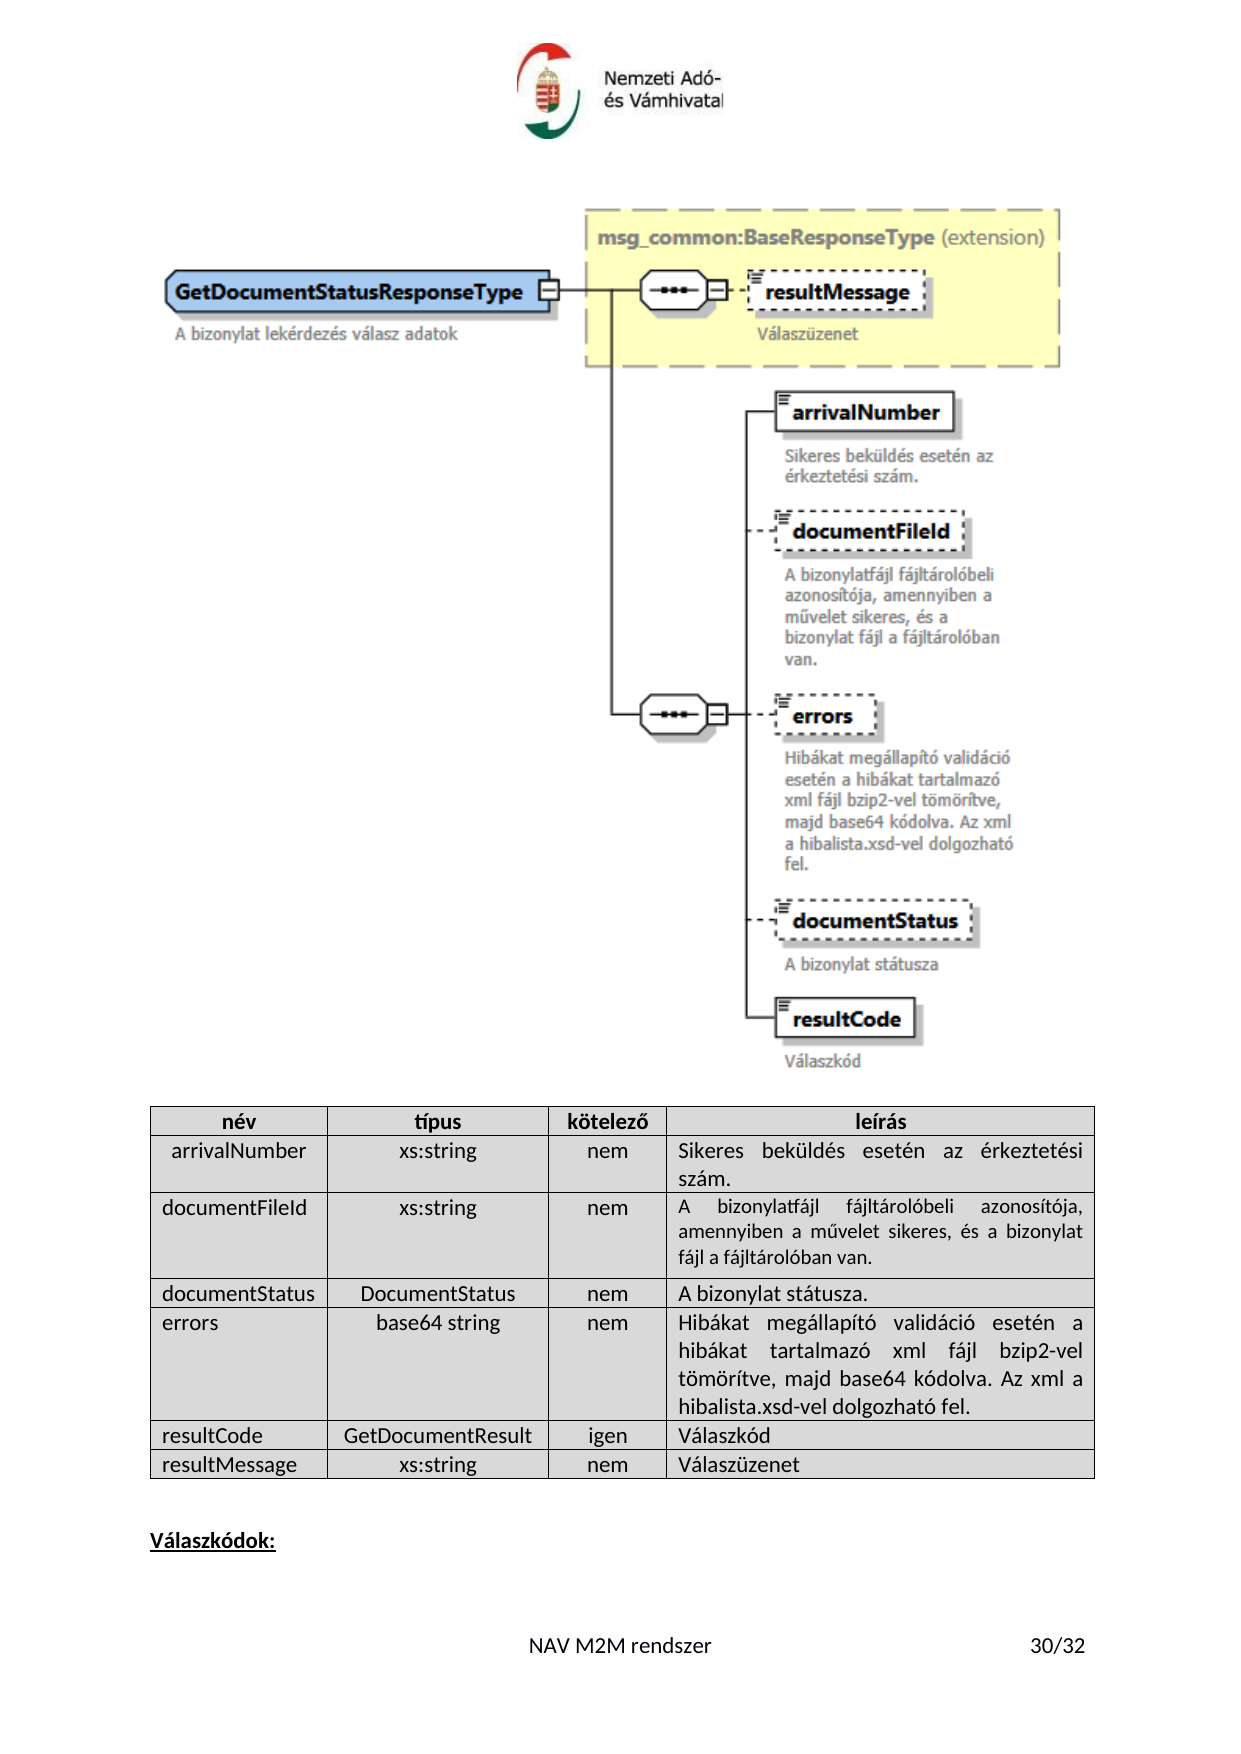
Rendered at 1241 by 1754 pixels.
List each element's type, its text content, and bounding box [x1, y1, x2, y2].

table_cell A bizonylatfájl fájltárolóbeli azonosítója, amennyiben a művelet sikeres, és a bizonylat fájl a fájltárolóban van. [667, 1193, 1094, 1278]
table_cell documentFileId [151, 1193, 327, 1278]
table_cell GetDocumentResult [328, 1421, 548, 1449]
table_cell Sikeres beküldés esetén az érkeztetési szám. [667, 1136, 1094, 1192]
table_cell errors [151, 1308, 327, 1420]
table_cell documentStatus [151, 1279, 327, 1307]
table_cell nem [549, 1193, 666, 1278]
table_header név [151, 1107, 327, 1135]
table_cell xs:string [328, 1193, 548, 1278]
table_cell resultMessage [151, 1450, 327, 1478]
table_cell nem [549, 1136, 666, 1192]
table_cell DocumentStatus [328, 1279, 548, 1307]
table_cell resultCode [151, 1421, 327, 1449]
table_cell xs:string [328, 1450, 548, 1478]
table_cell nem [549, 1308, 666, 1420]
table_cell nem [549, 1279, 666, 1307]
table_cell nem [549, 1450, 666, 1478]
table_cell arrivalNumber [151, 1136, 327, 1192]
table_cell A bizonylat státusza. [667, 1279, 1094, 1307]
picture [517, 43, 724, 139]
table_header kötelező [549, 1107, 666, 1135]
table_cell Válaszüzenet [667, 1450, 1094, 1478]
table_cell xs:string [328, 1136, 548, 1192]
table_cell Hibákat megállapító validáció esetén a hibákat tartalmazó xml fájl bzip2-vel tömörítve, majd base64 kódolva. Az xml a hibalista.xsd-vel dolgozható fel. [667, 1308, 1094, 1420]
text Válaszkódok: [150, 1526, 1095, 1554]
table_cell Válaszkód [667, 1421, 1094, 1449]
table_header típus [328, 1107, 548, 1135]
table_cell base64 string [328, 1308, 548, 1420]
table_cell igen [549, 1421, 666, 1449]
table_header leírás [667, 1107, 1094, 1135]
picture [160, 187, 1087, 1088]
